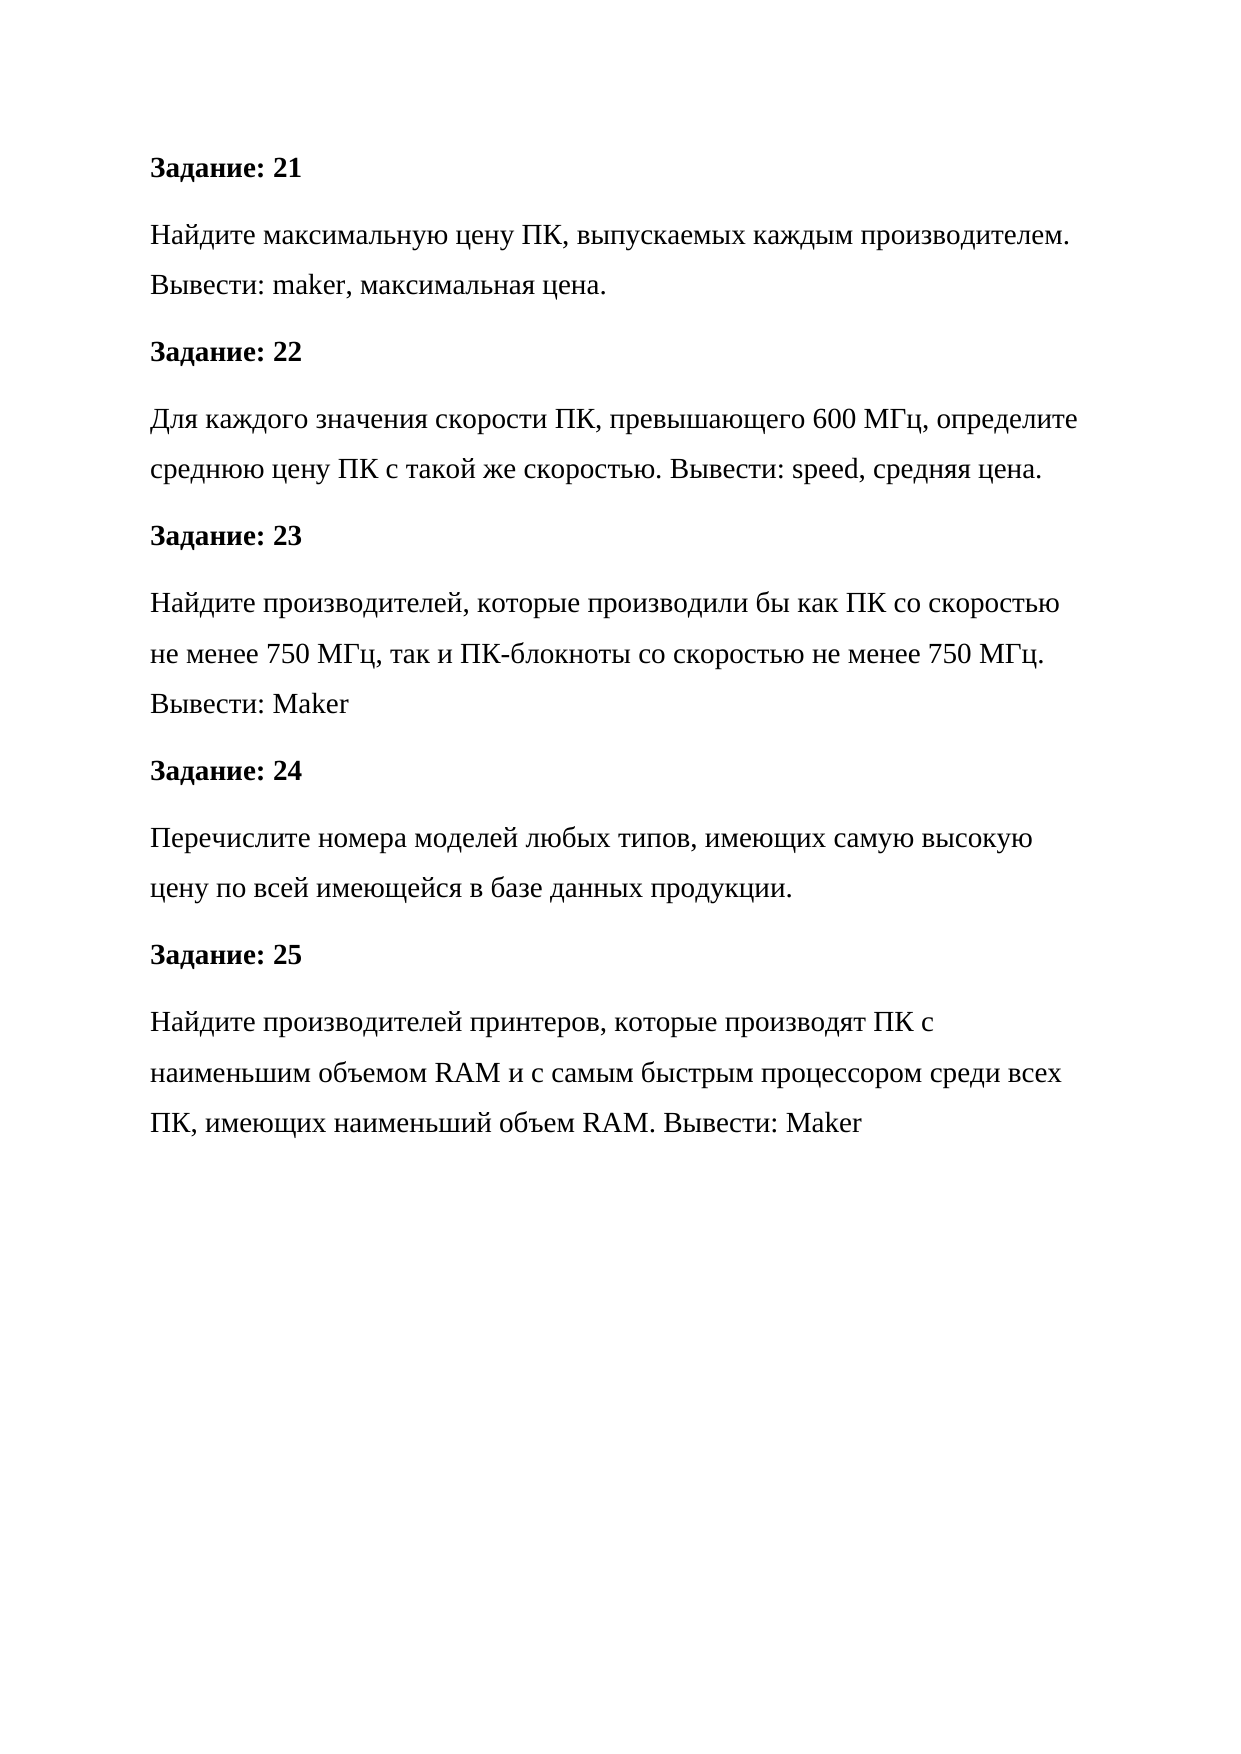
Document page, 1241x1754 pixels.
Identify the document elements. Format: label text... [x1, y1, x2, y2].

text Для каждого значения скорости ПК, превышающего 600 МГц, определите среднюю цену ПК с такой же скоростью. Вывести: speed, средняя цена. [150, 401, 1090, 485]
text Найдите максимальную цену ПК, выпускаемых каждым производителем. Вывести: maker, максимальная цена. [150, 217, 1090, 301]
text Задание: 23 [150, 518, 1090, 552]
text Найдите производителей, которые производили бы как ПК со скоростью не менее 750 МГц, так и ПК-блокноты со скоростью не менее 750 МГц. Вывести: Maker [150, 586, 1090, 720]
text Найдите производителей принтеров, которые производят ПК с наименьшим объемом RAM и с самым быстрым процессором среди всех ПК, имеющих наименьший объем RAM. Вывести: Maker [150, 1004, 1090, 1138]
text Задание: 21 [150, 150, 1090, 183]
text Задание: 25 [150, 937, 1090, 971]
text Перечислите номера моделей любых типов, имеющих самую высокую цену по всей имеющейся в базе данных продукции. [150, 820, 1090, 904]
text Задание: 24 [150, 753, 1090, 787]
text Задание: 22 [150, 334, 1090, 368]
